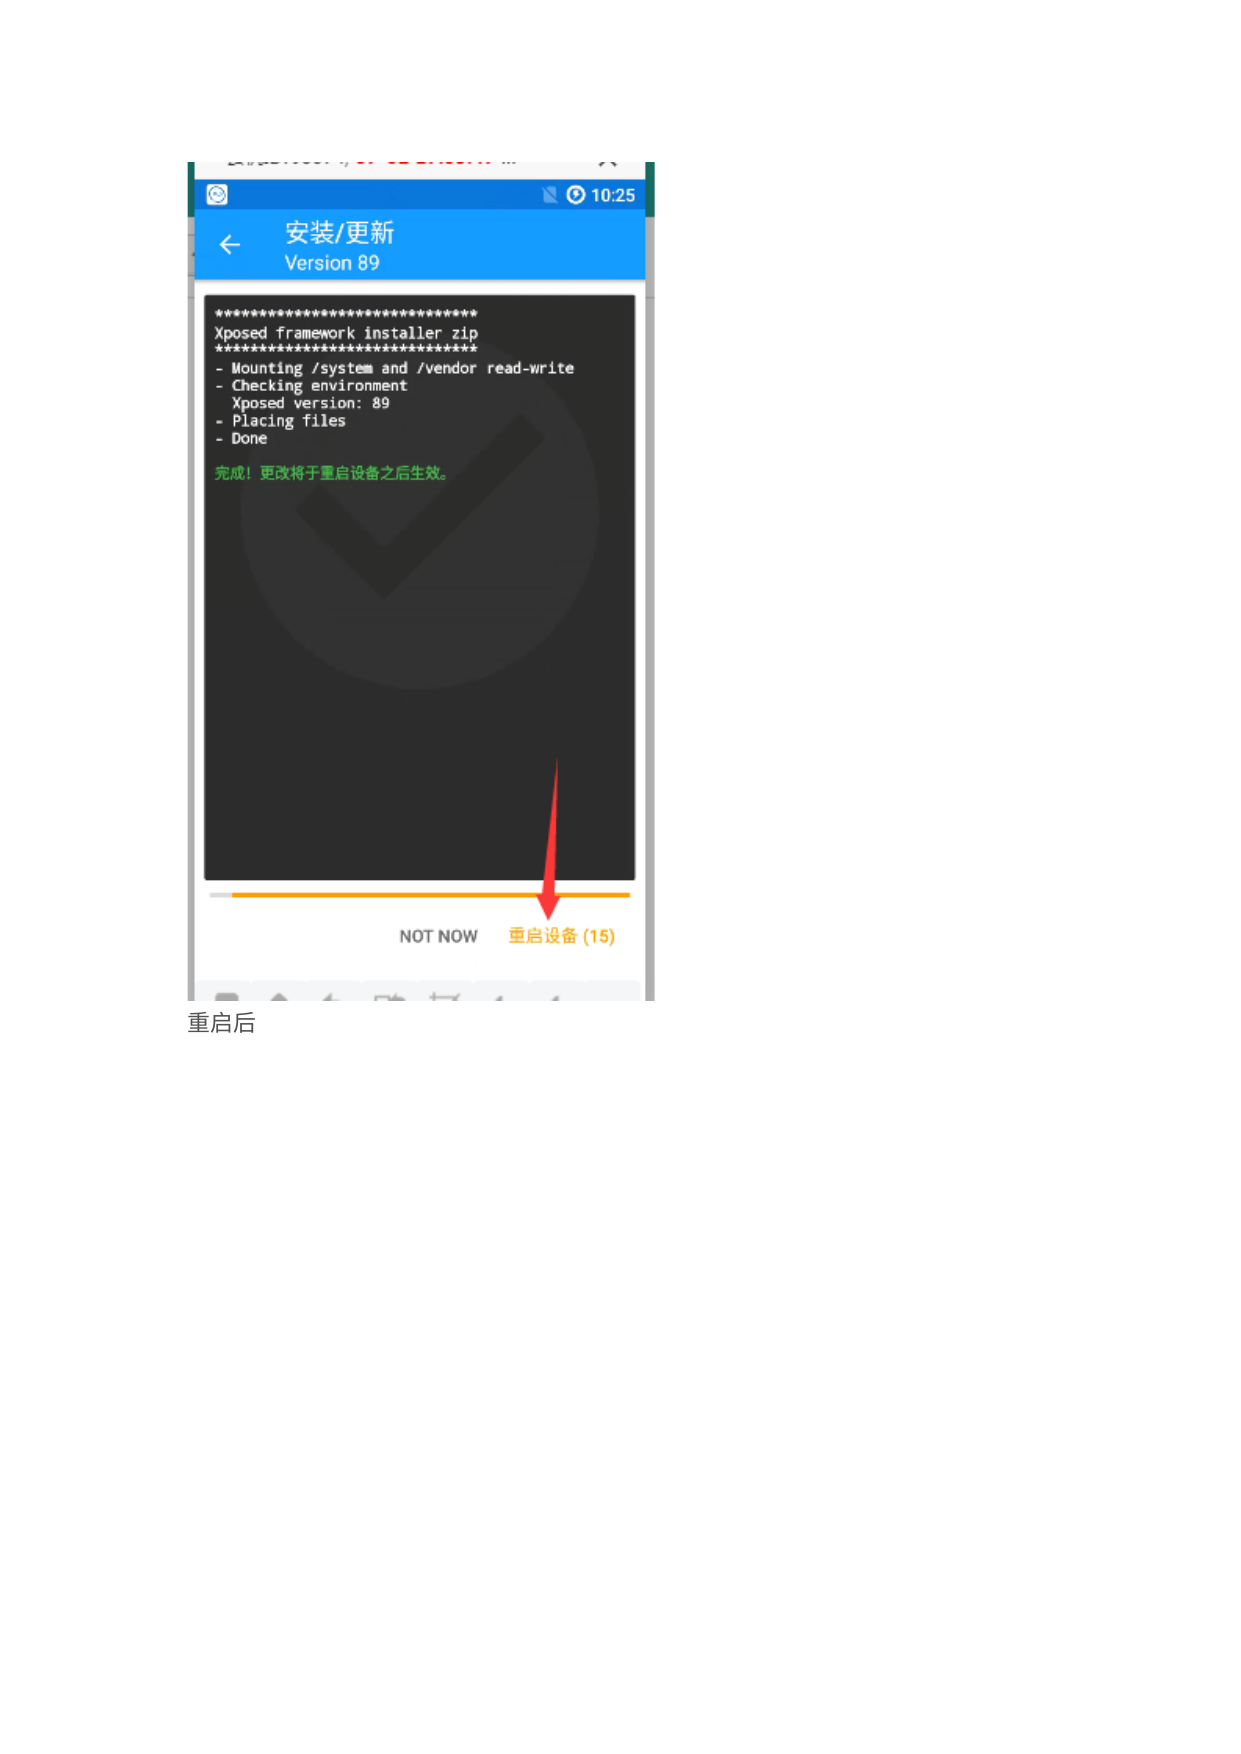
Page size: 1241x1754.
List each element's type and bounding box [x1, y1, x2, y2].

text [187, 162, 1053, 1039]
picture [187, 162, 655, 1001]
